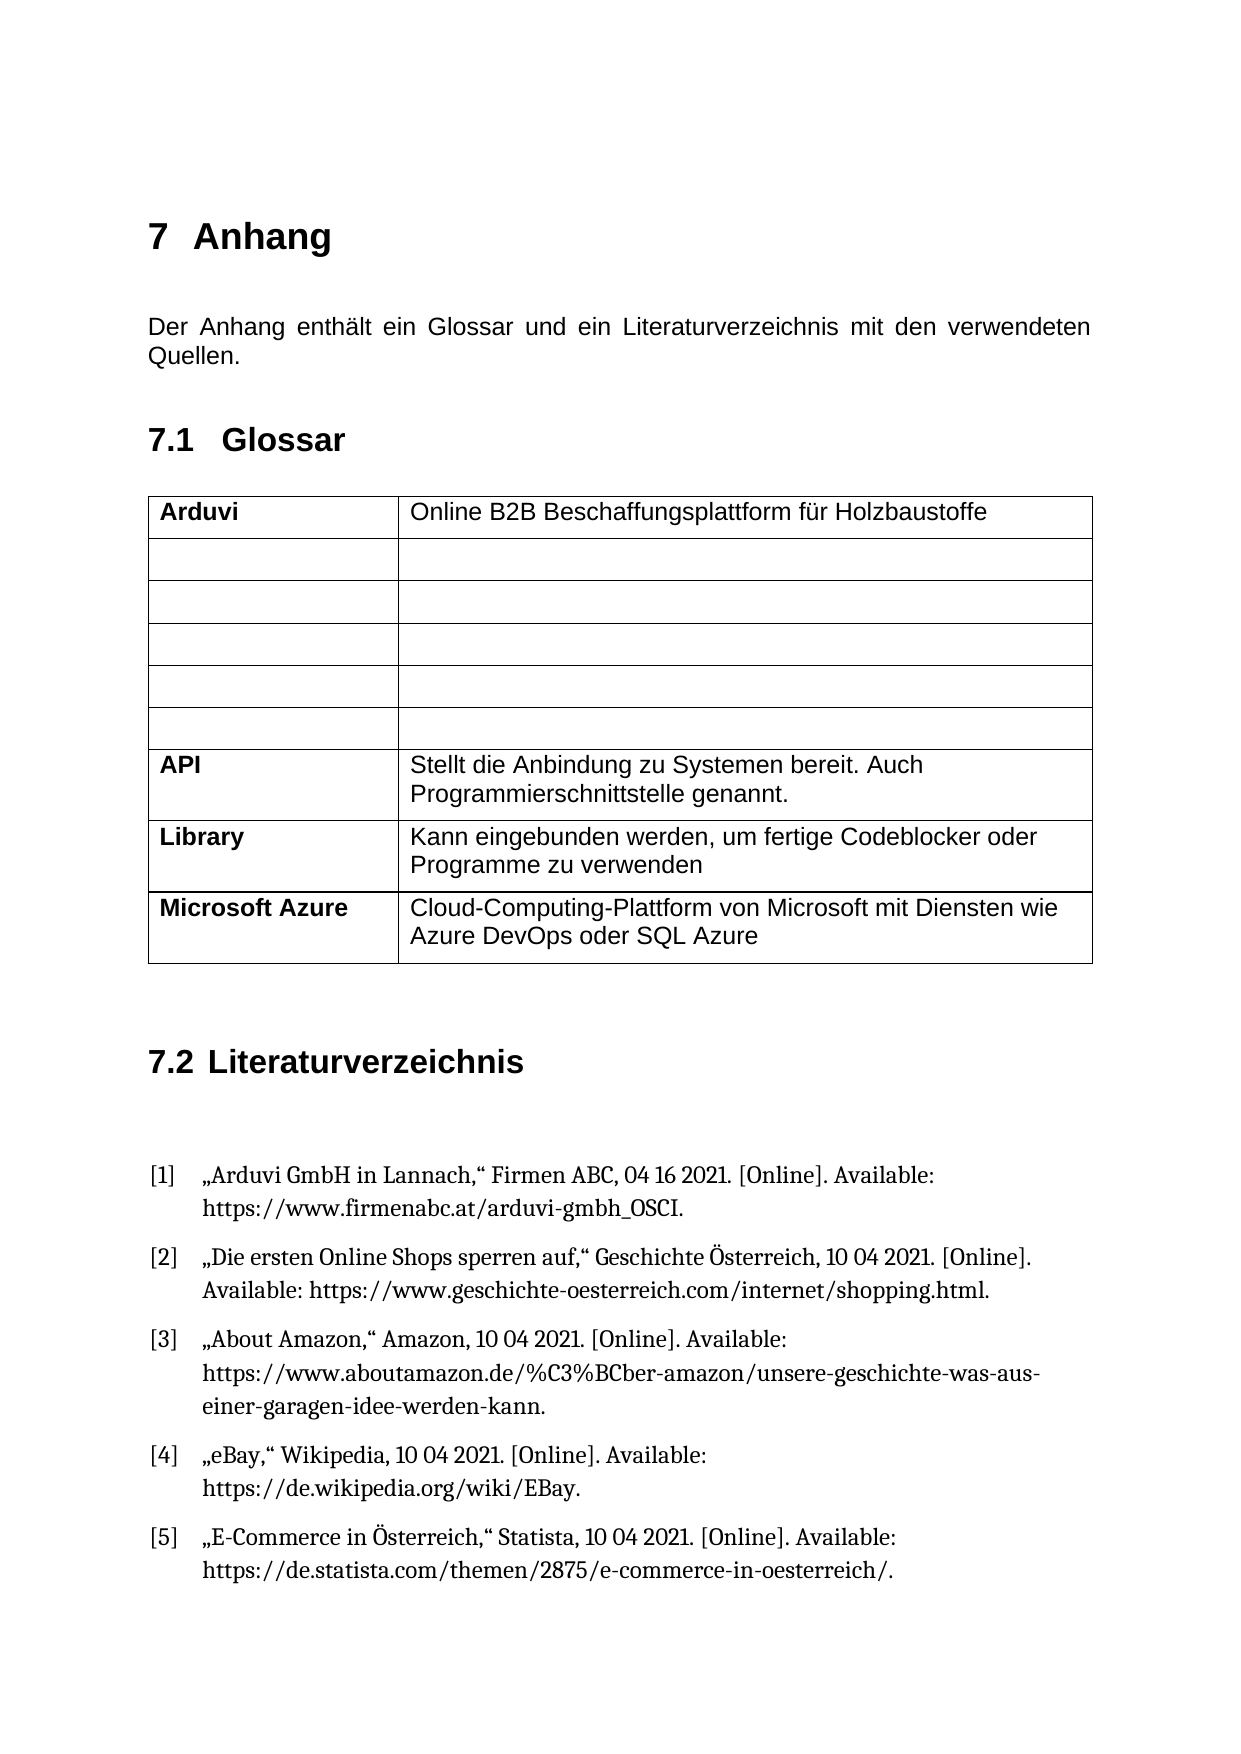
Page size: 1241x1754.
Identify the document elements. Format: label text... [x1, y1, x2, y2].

table_cell [149, 539, 398, 580]
table_cell [149, 581, 398, 622]
table_cell [399, 539, 1092, 580]
table_cell [149, 666, 398, 707]
table_cell Microsoft Azure [149, 893, 398, 962]
table_header Online B2B Beschaffungsplattform für Holzbaustoffe [399, 497, 1092, 538]
subtitle Anhang [148, 223, 1093, 256]
table_cell [399, 581, 1092, 622]
table_cell [399, 624, 1092, 665]
table_cell Kann eingebunden werden, um fertige Codeblocker oder Programme zu verwenden [399, 821, 1092, 891]
table_cell [399, 666, 1092, 707]
table_cell Cloud-Computing-Plattform von Microsoft mit Diensten wie Azure DevOps oder SQL Azure [399, 893, 1092, 962]
table_cell API [149, 750, 398, 820]
table_cell Library [149, 821, 398, 891]
table_cell [149, 708, 398, 749]
text Der Anhang enthält ein Glossar und ein Literaturverzeichnis mit den verwendeten Quellen. [148, 312, 1093, 370]
subtitle Glossar [148, 420, 1093, 458]
table_header Arduvi [149, 497, 398, 538]
table_cell Stellt die Anbindung zu Systemen bereit. Auch Programmierschnittstelle genannt. [399, 750, 1092, 820]
table_cell [399, 708, 1092, 749]
table_cell [149, 624, 398, 665]
